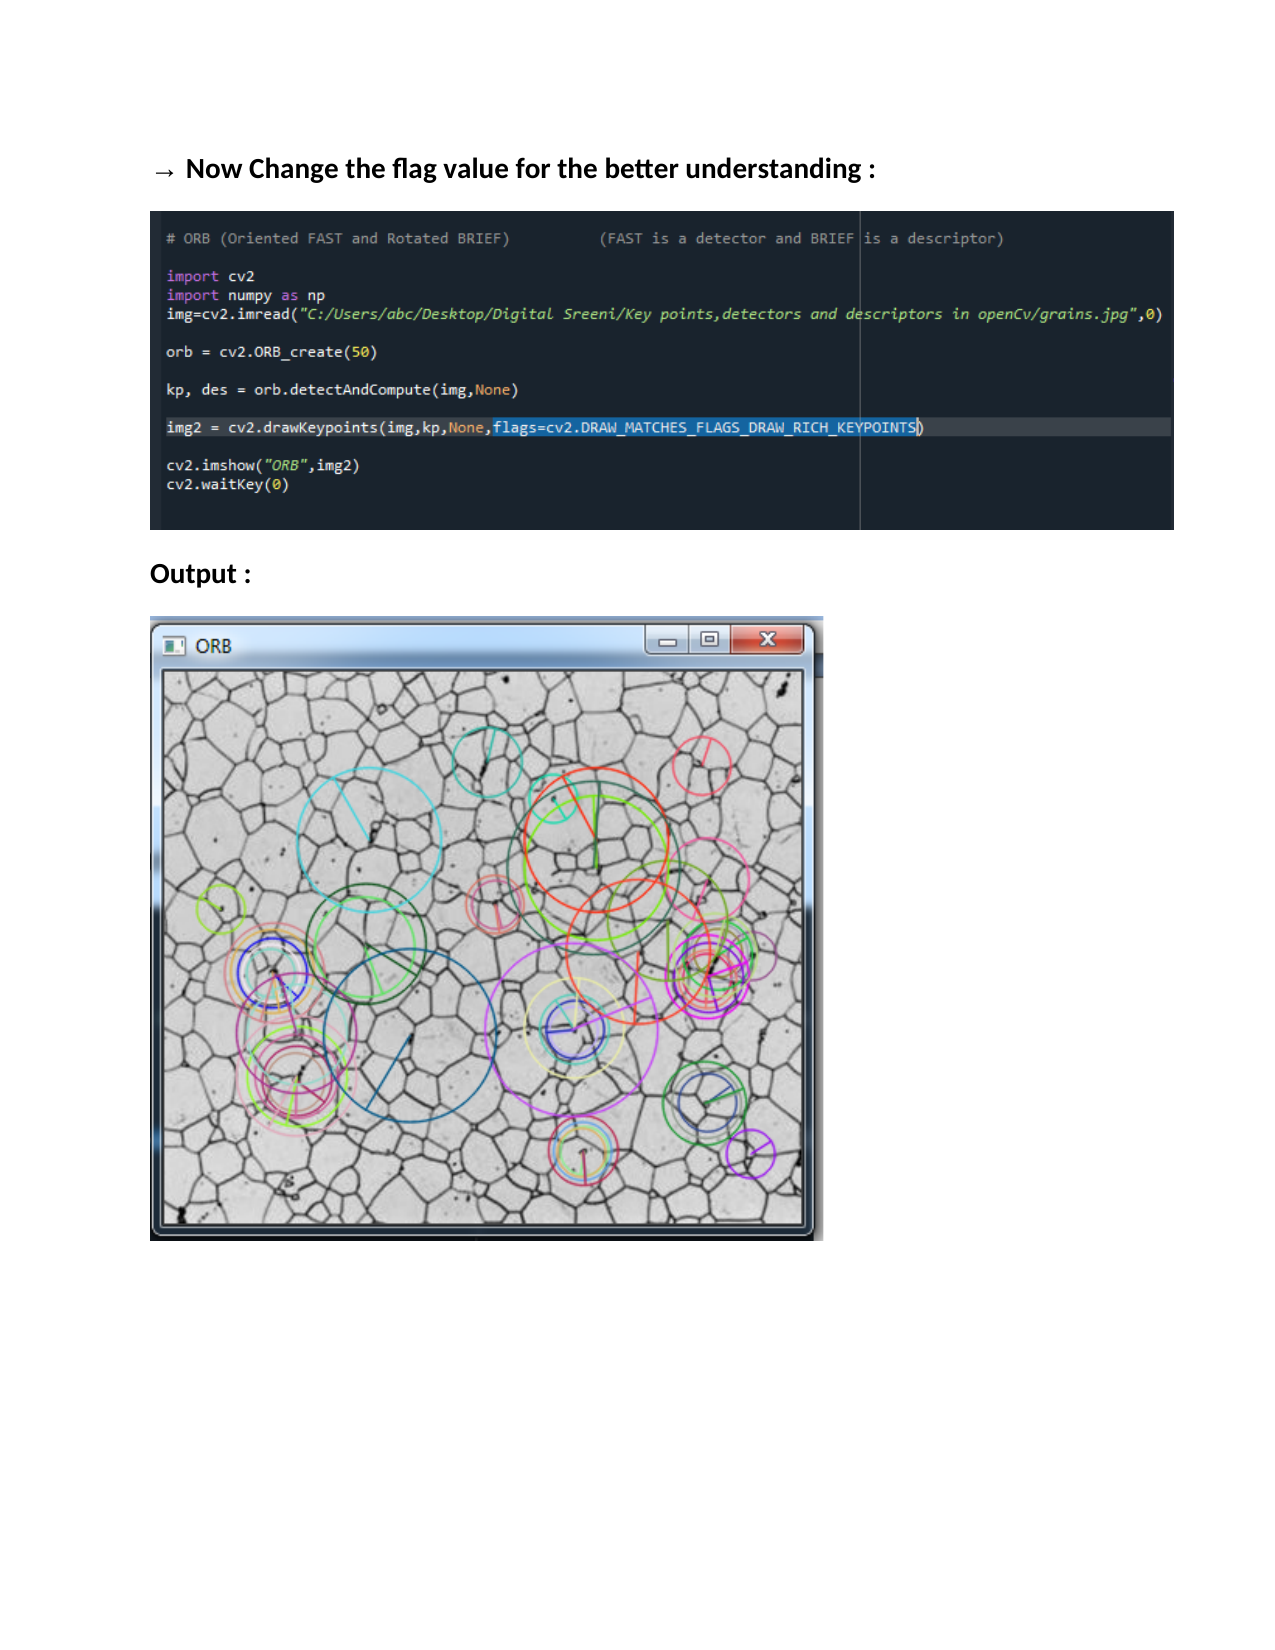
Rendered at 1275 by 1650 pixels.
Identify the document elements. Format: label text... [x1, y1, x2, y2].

picture [150, 211, 1174, 530]
picture [150, 616, 824, 1241]
text → Now Change the flag value for the better understanding : [150, 150, 1125, 186]
text Output : [150, 555, 1125, 591]
